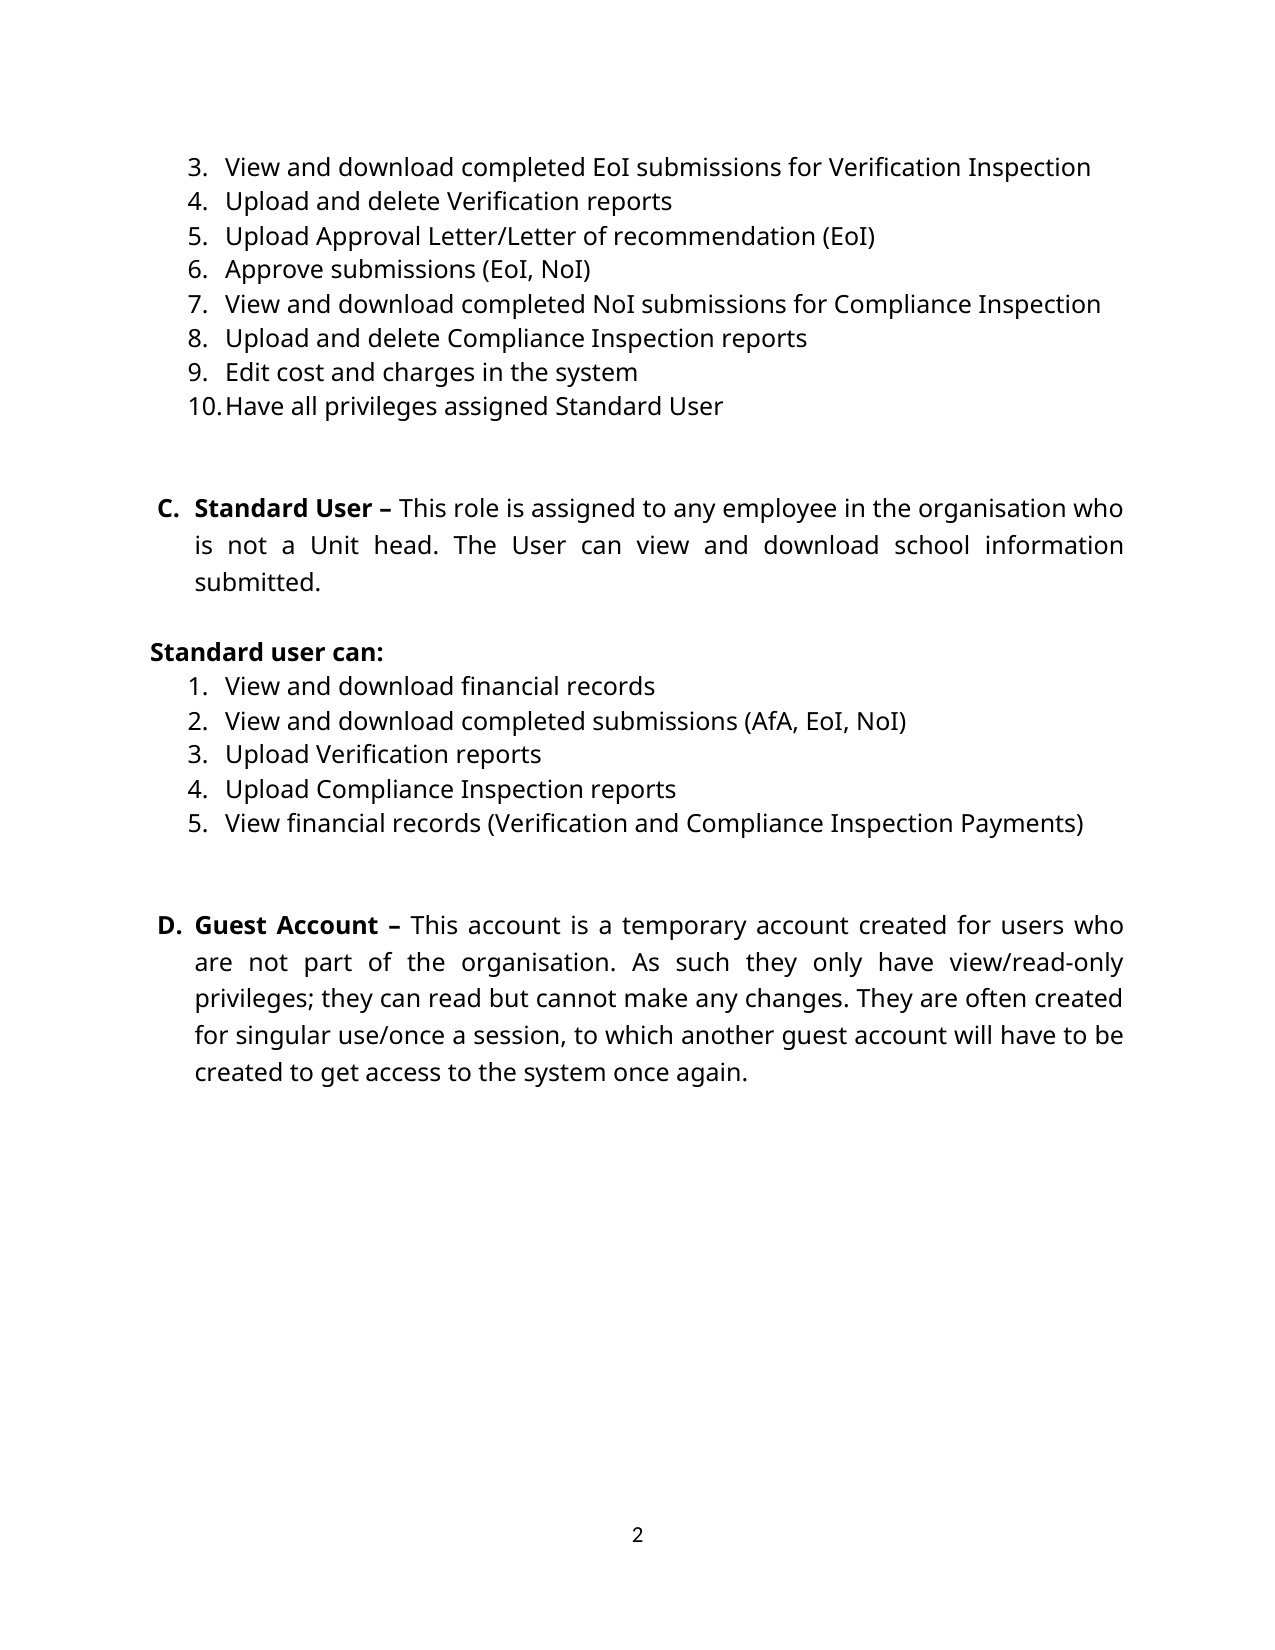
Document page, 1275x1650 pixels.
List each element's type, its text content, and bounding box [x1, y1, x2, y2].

list Guest Account – This account is a temporary account created for users who are not part of the organisation. As such they only have view/read-only privileges; they can read but cannot make any changes. They are often created for singular use/once a session, to which another guest account will have to be created to get access to the system once again. [157, 907, 1125, 1089]
list Upload and delete Compliance Inspection reports [187, 320, 1125, 354]
list Upload Compliance Inspection reports [187, 771, 1125, 805]
list Edit cost and charges in the system [187, 354, 1125, 388]
list Approve submissions (EoI, NoI) [187, 252, 1125, 286]
list Upload Verification reports [187, 737, 1125, 771]
list Have all privileges assigned Standard User [187, 388, 1125, 422]
list View financial records (Verification and Compliance Inspection Payments) [187, 805, 1125, 839]
list View and download completed EoI submissions for Verification Inspection [187, 150, 1125, 184]
list Upload Approval Letter/Letter of recommendation (EoI) [187, 218, 1125, 252]
list Standard User – This role is assigned to any employee in the organisation who is not a Unit head. The User can view and download school information submitted. [157, 491, 1125, 598]
text Standard user can: [150, 635, 1125, 669]
list View and download completed submissions (AfA, EoI, NoI) [187, 703, 1125, 737]
list View and download financial records [187, 669, 1125, 703]
list Upload and delete Verification reports [187, 184, 1125, 218]
list View and download completed NoI submissions for Compliance Inspection [187, 286, 1125, 320]
